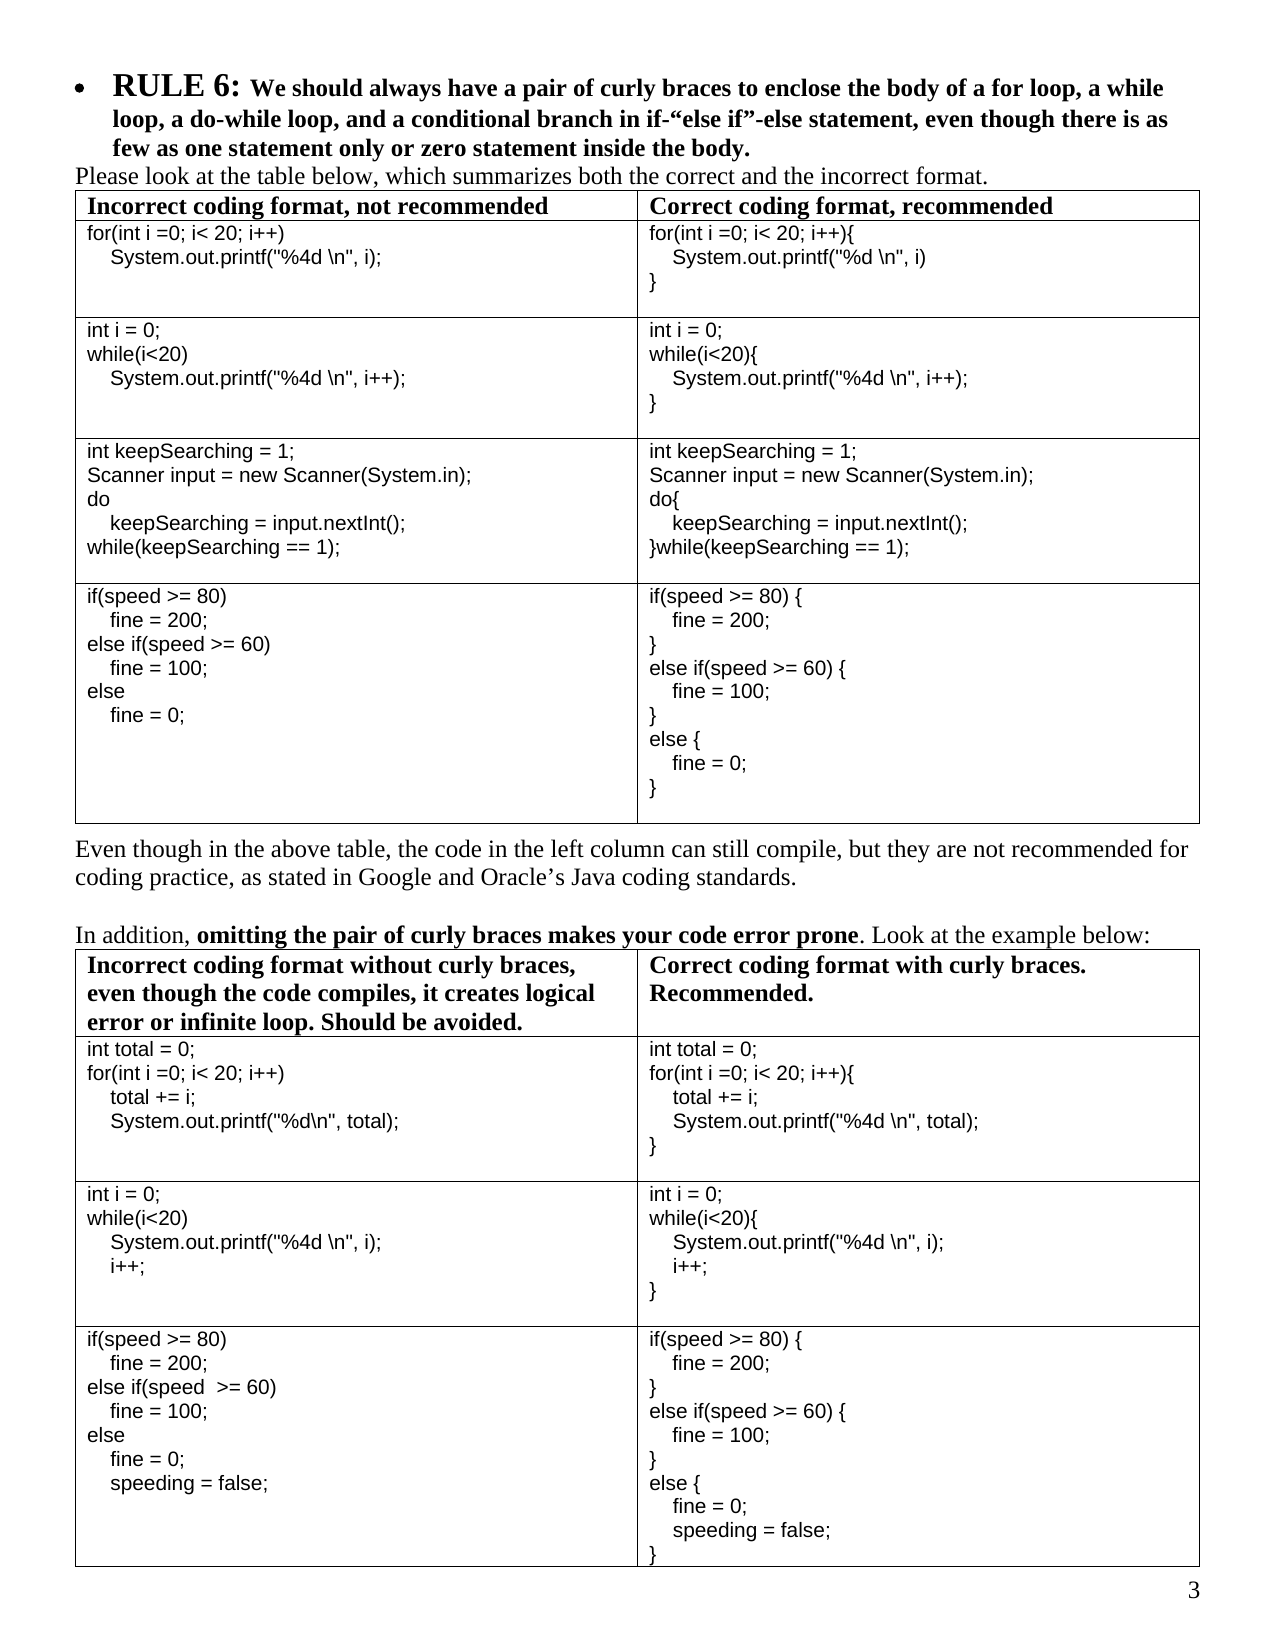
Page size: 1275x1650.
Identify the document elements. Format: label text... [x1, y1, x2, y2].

table_cell int i = 0; while(i<20){ System.out.printf("%4d \n", i++); } [638, 318, 1199, 438]
table_cell if(speed >= 80) fine = 200; else if(speed >= 60) fine = 100; else fine = 0; [76, 584, 637, 823]
table_cell int total = 0; for(int i =0; i< 20; i++){ total += i; System.out.printf("%4d \n", total); } [638, 1037, 1199, 1181]
table_header Incorrect coding format without curly braces, even though the code compiles, it creates logical error or infinite loop. Should be avoided. [76, 950, 637, 1036]
list RULE 6: We should always have a pair of curly braces to enclose the body of a for loop, a while loop, a do-while loop, and a conditional branch in if-“else if”-else statement, even though there is as few as one statement only or zero statement inside the body. [75, 66, 1200, 161]
table_cell int i = 0; while(i<20) System.out.printf("%4d \n", i++); [76, 318, 637, 438]
table_header Incorrect coding format, not recommended [76, 191, 637, 220]
table_cell for(int i =0; i< 20; i++) System.out.printf("%4d \n", i); [76, 221, 637, 317]
table_cell if(speed >= 80) { fine = 200; } else if(speed >= 60) { fine = 100; } else { fine = 0; speeding = false; } [638, 1327, 1199, 1566]
table_cell int total = 0; for(int i =0; i< 20; i++) total += i; System.out.printf("%d\n", total); [76, 1037, 637, 1181]
text Even though in the above table, the code in the left column can still compile, but they are not recommended for coding practice, as stated in Google and Oracle’s Java coding standards. [75, 834, 1200, 891]
table_header Correct coding format, recommended [638, 191, 1199, 220]
table_cell if(speed >= 80) { fine = 200; } else if(speed >= 60) { fine = 100; } else { fine = 0; } [638, 584, 1199, 823]
table_cell int i = 0; while(i<20) System.out.printf("%4d \n", i); i++; [76, 1182, 637, 1326]
text In addition, omitting the pair of curly braces makes your code error prone. Look at the example below: [75, 920, 1200, 949]
text Please look at the table below, which summarizes both the correct and the incorrect format. [75, 161, 1200, 190]
table_cell int i = 0; while(i<20){ System.out.printf("%4d \n", i); i++; } [638, 1182, 1199, 1326]
table_cell for(int i =0; i< 20; i++){ System.out.printf("%d \n", i) } [638, 221, 1199, 317]
table_cell if(speed >= 80) fine = 200; else if(speed >= 60) fine = 100; else fine = 0; speeding = false; [76, 1327, 637, 1566]
table_header Correct coding format with curly braces. Recommended. [638, 950, 1199, 1036]
table_cell int keepSearching = 1; Scanner input = new Scanner(System.in); do{ keepSearching = input.nextInt(); }while(keepSearching == 1); [638, 439, 1199, 582]
table_cell int keepSearching = 1; Scanner input = new Scanner(System.in); do keepSearching = input.nextInt(); while(keepSearching == 1); [76, 439, 637, 582]
